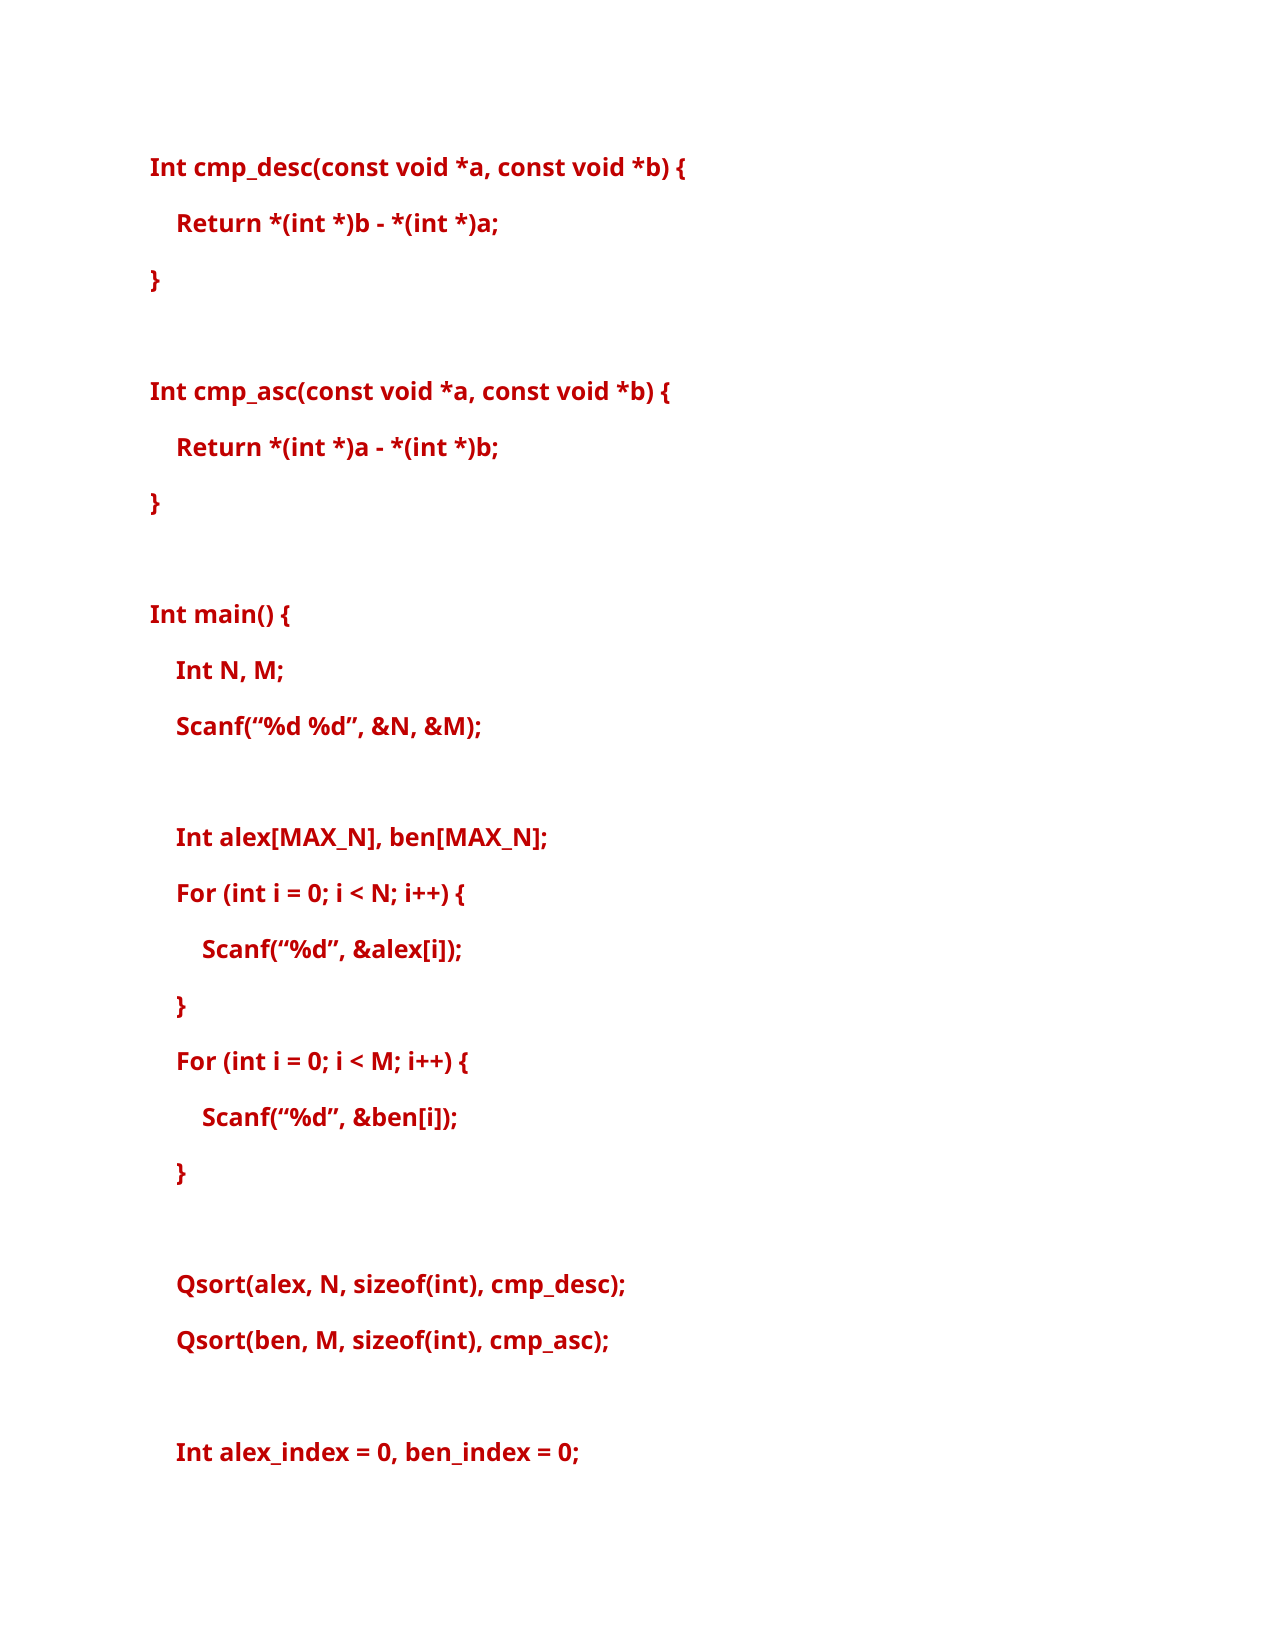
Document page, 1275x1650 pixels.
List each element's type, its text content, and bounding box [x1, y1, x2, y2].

text } [150, 262, 1125, 296]
text Scanf(“%d”, &ben[i]); [150, 1099, 1125, 1133]
text For (int i = 0; i < N; i++) { [150, 876, 1125, 910]
text } [150, 485, 1125, 519]
text Qsort(alex, N, sizeof(int), cmp_desc); [150, 1267, 1125, 1301]
text Int alex[MAX_N], ben[MAX_N]; [150, 820, 1125, 854]
text } [150, 987, 1125, 1022]
text } [150, 1155, 1125, 1189]
text Int cmp_desc(const void *a, const void *b) { [150, 150, 1125, 184]
text Int alex_index = 0, ben_index = 0; [150, 1434, 1125, 1468]
text Return *(int *)b - *(int *)a; [150, 206, 1125, 240]
text Return *(int *)a - *(int *)b; [150, 429, 1125, 463]
text Scanf(“%d %d”, &N, &M); [150, 708, 1125, 742]
text Int N, M; [150, 652, 1125, 687]
text Int cmp_asc(const void *a, const void *b) { [150, 373, 1125, 407]
text For (int i = 0; i < M; i++) { [150, 1043, 1125, 1077]
text Qsort(ben, M, sizeof(int), cmp_asc); [150, 1322, 1125, 1357]
text Int main() { [150, 597, 1125, 631]
text Scanf(“%d”, &alex[i]); [150, 932, 1125, 966]
